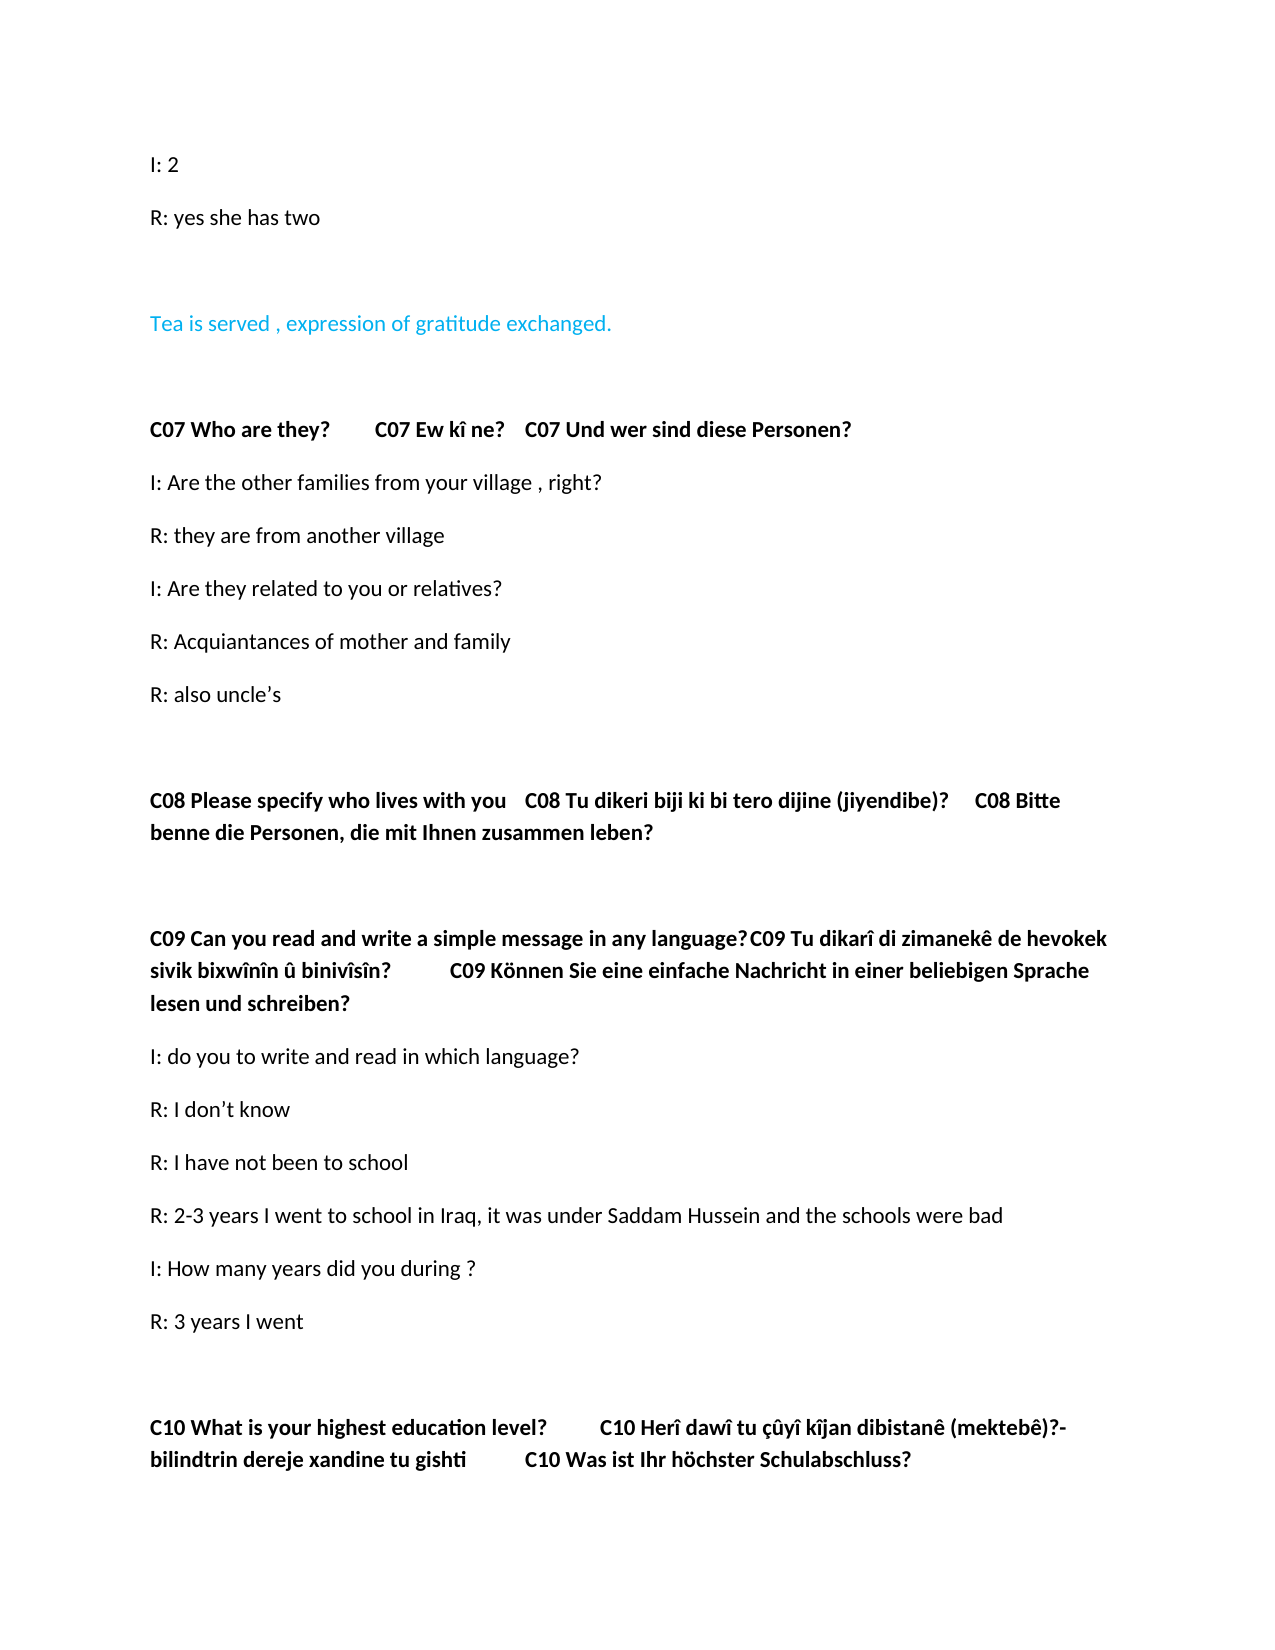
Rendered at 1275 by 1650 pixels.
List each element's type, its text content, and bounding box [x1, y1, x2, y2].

text Tea is served , expression of gratitude exchanged. [150, 309, 1125, 337]
text R: they are from another village [150, 521, 1125, 549]
text R: 2-3 years I went to school in Iraq, it was under Saddam Hussein and the schools were bad [150, 1201, 1125, 1229]
text R: Acquiantances of mother and family [150, 627, 1125, 655]
text I: 2 [150, 150, 1125, 178]
text R: 3 years I went [150, 1307, 1125, 1335]
text R: yes she has two [150, 203, 1125, 231]
text R: also uncle’s [150, 680, 1125, 708]
text I: Are the other families from your village , right? [150, 468, 1125, 496]
text C07 Who are they? C07 Ew kî ne? C07 Und wer sind diese Personen? [150, 415, 1125, 443]
text C10 What is your highest education level? C10 Herî dawî tu çûyî kîjan dibistanê (mektebê)?- bilindtrin dereje xandine tu gishti C10 Was ist Ihr höchster Schulabschluss? [150, 1413, 1125, 1473]
text C09 Can you read and write a simple message in any language? C09 Tu dikarî di zimanekê de hevokek sivik bixwînîn û binivîsîn? C09 Können Sie eine einfache Nachricht in einer beliebigen Sprache lesen und schreiben? [150, 924, 1125, 1017]
text C08 Please specify who lives with you C08 Tu dikeri biji ki bi tero dijine (jiyendibe)? C08 Bitte benne die Personen, die mit Ihnen zusammen leben? [150, 786, 1125, 846]
text R: I have not been to school [150, 1148, 1125, 1176]
text I: do you to write and read in which language? [150, 1042, 1125, 1070]
text R: I don’t know [150, 1095, 1125, 1123]
text I: How many years did you during ? [150, 1254, 1125, 1282]
text I: Are they related to you or relatives? [150, 574, 1125, 602]
